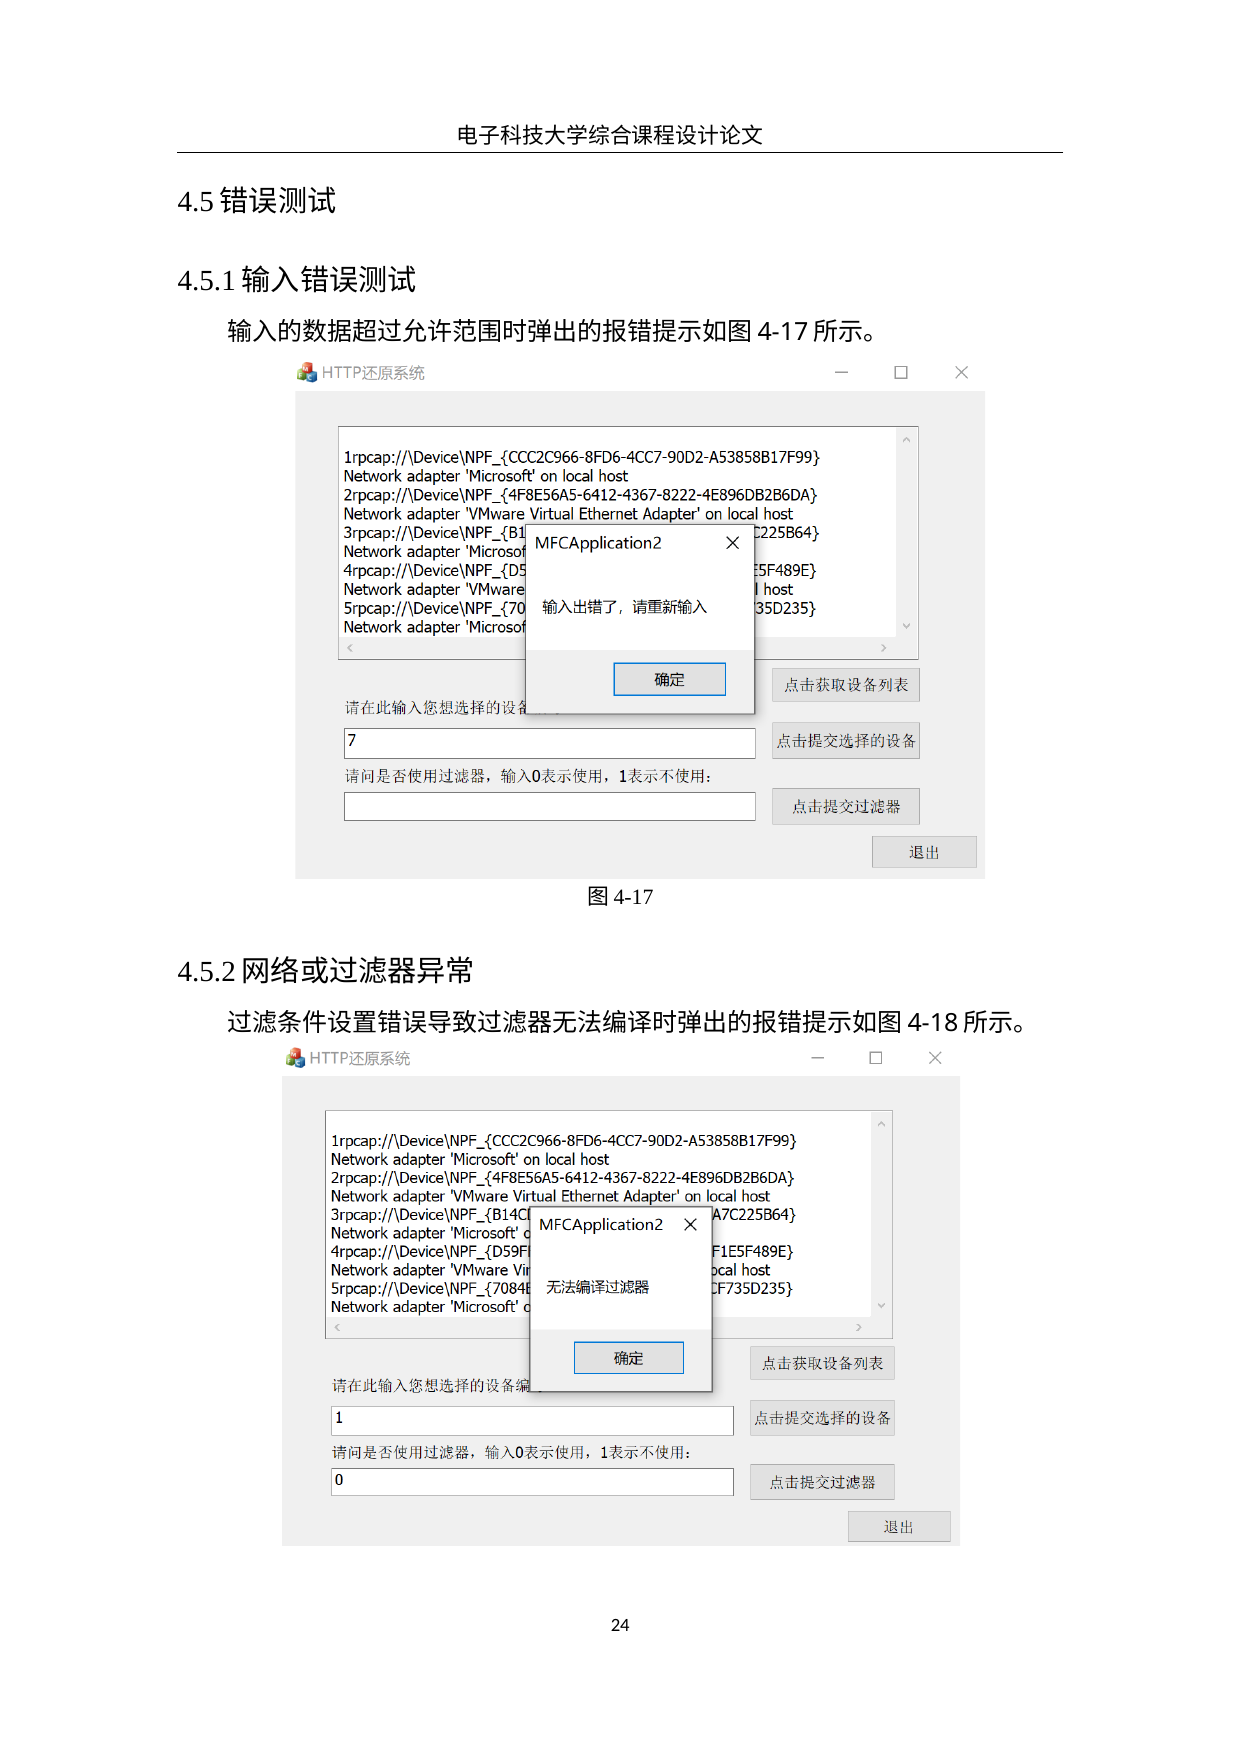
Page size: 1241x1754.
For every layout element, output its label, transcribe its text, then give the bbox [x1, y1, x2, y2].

picture [295, 355, 986, 879]
text 输入的数据超过允许范围时弹出的报错提示如图4-17所示。 [177, 312, 1063, 348]
text 4.5错误测试 [177, 177, 1063, 219]
text 4.5.2网络或过滤器异常 [177, 948, 1063, 990]
text 过滤条件设置错误导致过滤器无法编译时弹出的报错提示如图4-18所示。 [177, 1003, 1063, 1039]
picture [282, 1041, 960, 1546]
text 4.5.1输入错误测试 [177, 257, 1063, 299]
